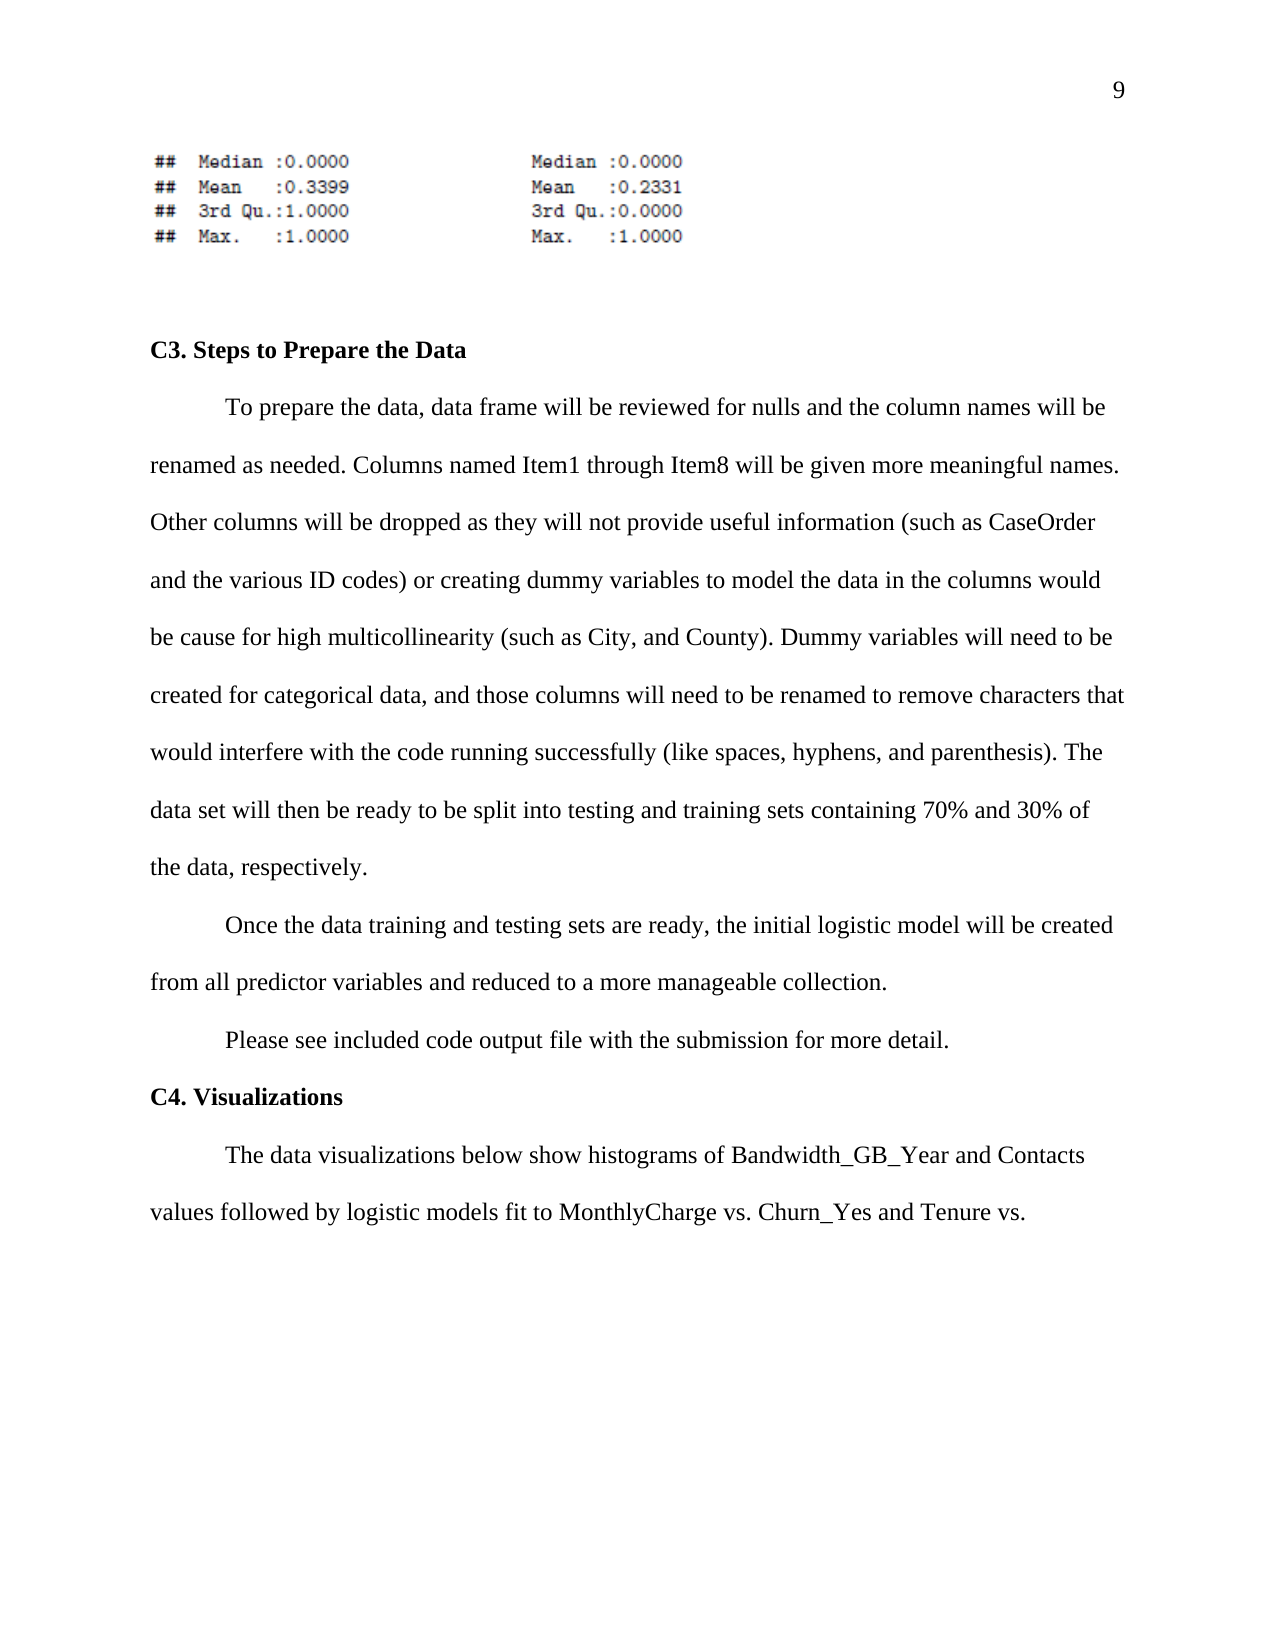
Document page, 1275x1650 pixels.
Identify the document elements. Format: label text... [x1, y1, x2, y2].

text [150, 1140, 1125, 1226]
subtitle C3. Steps to Prepare the Data [150, 335, 1125, 363]
subtitle C4. Visualizations [150, 1082, 1125, 1111]
picture [150, 150, 1063, 249]
text Please see included code output file with the submission for more detail. [150, 1025, 1125, 1053]
text To prepare the data, data frame will be reviewed for nulls and the column names will be renamed as needed. Columns named Item1 through Item8 will be given more meaningful names. Other columns will be dropped as they will not provide useful information (such as CaseOrder and the various ID codes) or creating dummy variables to model the data in the columns would be cause for high multicollinearity (such as City, and County). Dummy variables will need to be created for categorical data, and those columns will need to be renamed to remove characters that would interfere with the code running successfully (like spaces, hyphens, and parenthesis). The data set will then be ready to be split into testing and training sets containing 70% and 30% of the data, respectively. [150, 392, 1125, 881]
text Once the data training and testing sets are ready, the initial logistic model will be created from all predictor variables and reduced to a more manageable collection. [150, 910, 1125, 996]
